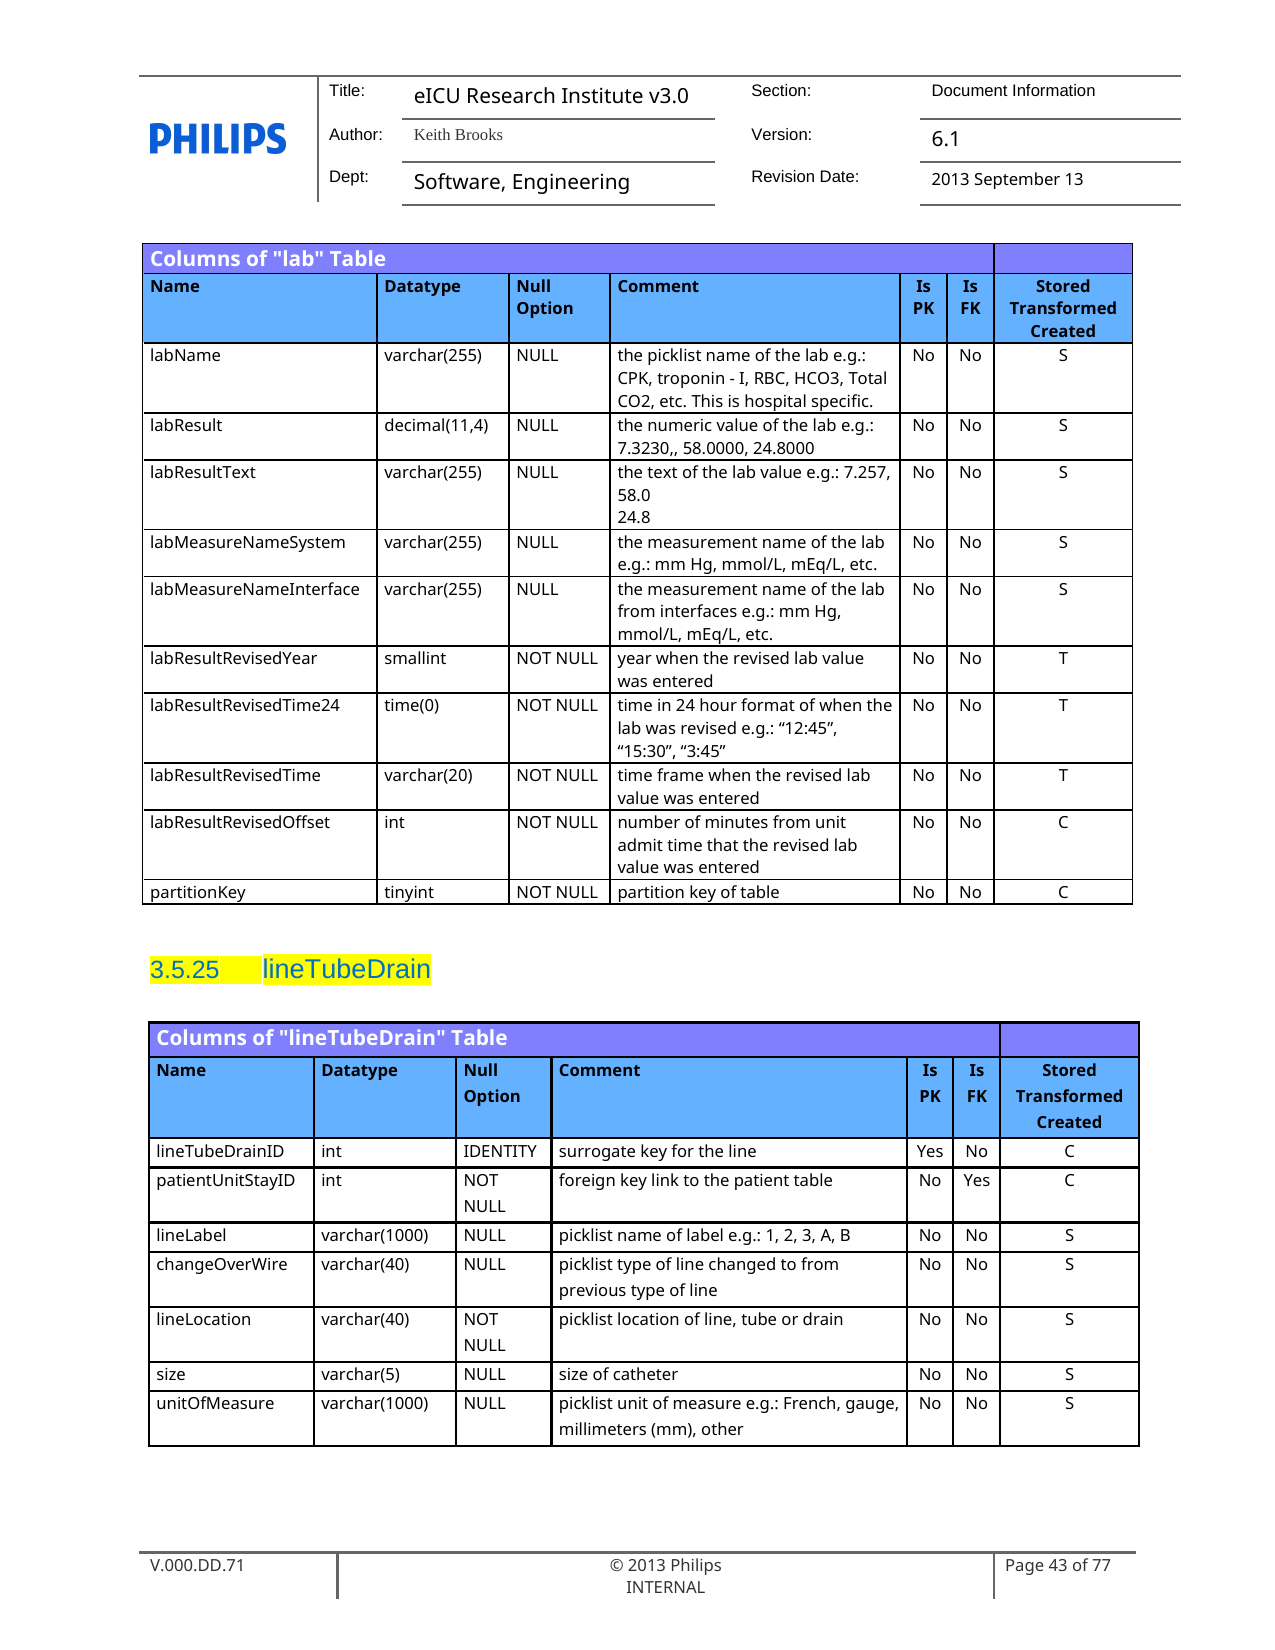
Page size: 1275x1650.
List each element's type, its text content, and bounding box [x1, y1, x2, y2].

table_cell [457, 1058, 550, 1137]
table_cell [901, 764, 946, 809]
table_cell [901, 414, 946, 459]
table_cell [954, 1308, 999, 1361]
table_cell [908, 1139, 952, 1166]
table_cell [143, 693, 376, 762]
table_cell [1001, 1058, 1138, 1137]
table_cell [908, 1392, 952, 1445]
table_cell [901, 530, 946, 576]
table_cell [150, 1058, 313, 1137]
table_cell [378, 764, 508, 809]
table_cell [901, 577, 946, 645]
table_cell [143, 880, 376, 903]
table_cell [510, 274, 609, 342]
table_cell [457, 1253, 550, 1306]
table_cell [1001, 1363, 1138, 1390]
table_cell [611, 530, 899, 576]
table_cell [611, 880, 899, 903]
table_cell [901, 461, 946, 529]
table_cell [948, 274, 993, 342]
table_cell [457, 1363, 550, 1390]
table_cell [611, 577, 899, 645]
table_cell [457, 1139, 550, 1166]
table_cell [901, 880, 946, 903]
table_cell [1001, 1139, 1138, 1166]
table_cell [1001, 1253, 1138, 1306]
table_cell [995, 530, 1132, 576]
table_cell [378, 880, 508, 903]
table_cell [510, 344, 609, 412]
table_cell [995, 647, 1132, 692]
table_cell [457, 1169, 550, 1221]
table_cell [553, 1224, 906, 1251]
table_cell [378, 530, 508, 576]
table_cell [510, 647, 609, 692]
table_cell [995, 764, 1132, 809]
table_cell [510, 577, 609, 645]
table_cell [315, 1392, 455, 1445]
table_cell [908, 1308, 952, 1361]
picture [150, 123, 286, 154]
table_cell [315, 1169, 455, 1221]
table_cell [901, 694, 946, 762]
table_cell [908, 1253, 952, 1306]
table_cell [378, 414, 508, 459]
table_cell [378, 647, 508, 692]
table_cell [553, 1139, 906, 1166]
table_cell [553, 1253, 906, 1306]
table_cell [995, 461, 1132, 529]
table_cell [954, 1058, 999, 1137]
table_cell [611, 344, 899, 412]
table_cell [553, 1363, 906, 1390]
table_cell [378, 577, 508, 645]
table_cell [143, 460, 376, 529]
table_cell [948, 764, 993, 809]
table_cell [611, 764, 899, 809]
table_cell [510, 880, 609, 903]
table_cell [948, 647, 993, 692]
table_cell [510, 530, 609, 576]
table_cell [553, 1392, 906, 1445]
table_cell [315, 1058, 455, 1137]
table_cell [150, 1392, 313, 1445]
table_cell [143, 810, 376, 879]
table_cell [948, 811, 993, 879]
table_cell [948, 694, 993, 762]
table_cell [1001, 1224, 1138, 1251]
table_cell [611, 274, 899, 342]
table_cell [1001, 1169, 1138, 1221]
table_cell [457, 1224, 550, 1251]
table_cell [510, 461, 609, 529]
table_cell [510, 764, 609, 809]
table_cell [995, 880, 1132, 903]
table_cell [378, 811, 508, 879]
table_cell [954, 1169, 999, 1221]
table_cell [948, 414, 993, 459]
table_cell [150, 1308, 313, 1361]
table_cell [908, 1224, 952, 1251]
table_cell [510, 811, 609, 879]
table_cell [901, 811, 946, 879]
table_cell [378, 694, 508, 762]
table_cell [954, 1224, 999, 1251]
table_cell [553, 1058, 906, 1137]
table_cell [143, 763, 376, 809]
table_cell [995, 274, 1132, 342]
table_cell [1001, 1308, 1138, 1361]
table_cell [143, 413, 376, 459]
subtitle lineTubeDrain [150, 953, 1125, 985]
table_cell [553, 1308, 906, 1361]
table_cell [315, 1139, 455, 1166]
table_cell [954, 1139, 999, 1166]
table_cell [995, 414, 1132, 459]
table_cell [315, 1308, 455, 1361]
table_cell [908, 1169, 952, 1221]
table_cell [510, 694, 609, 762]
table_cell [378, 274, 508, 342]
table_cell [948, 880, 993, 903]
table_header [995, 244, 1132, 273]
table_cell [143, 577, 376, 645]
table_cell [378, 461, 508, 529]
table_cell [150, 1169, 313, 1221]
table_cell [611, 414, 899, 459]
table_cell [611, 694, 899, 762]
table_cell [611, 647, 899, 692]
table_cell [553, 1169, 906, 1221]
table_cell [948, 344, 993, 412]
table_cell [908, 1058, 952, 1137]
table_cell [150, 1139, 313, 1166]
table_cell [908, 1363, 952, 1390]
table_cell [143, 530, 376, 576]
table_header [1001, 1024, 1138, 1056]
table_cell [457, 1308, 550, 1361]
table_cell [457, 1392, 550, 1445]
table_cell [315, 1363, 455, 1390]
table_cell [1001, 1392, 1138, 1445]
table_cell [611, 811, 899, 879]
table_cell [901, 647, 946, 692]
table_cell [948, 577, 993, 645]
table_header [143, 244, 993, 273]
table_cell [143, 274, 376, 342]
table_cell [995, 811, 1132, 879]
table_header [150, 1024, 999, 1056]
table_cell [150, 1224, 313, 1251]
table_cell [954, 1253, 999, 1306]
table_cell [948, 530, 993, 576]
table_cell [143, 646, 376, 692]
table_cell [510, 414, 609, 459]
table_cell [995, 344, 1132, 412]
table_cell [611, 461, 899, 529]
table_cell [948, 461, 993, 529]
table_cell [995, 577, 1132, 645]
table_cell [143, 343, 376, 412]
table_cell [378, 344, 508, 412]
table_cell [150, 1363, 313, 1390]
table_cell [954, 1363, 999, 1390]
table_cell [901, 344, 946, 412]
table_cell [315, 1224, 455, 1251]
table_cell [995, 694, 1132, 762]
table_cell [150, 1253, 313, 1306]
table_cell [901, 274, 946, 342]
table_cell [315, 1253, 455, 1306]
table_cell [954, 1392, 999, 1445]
